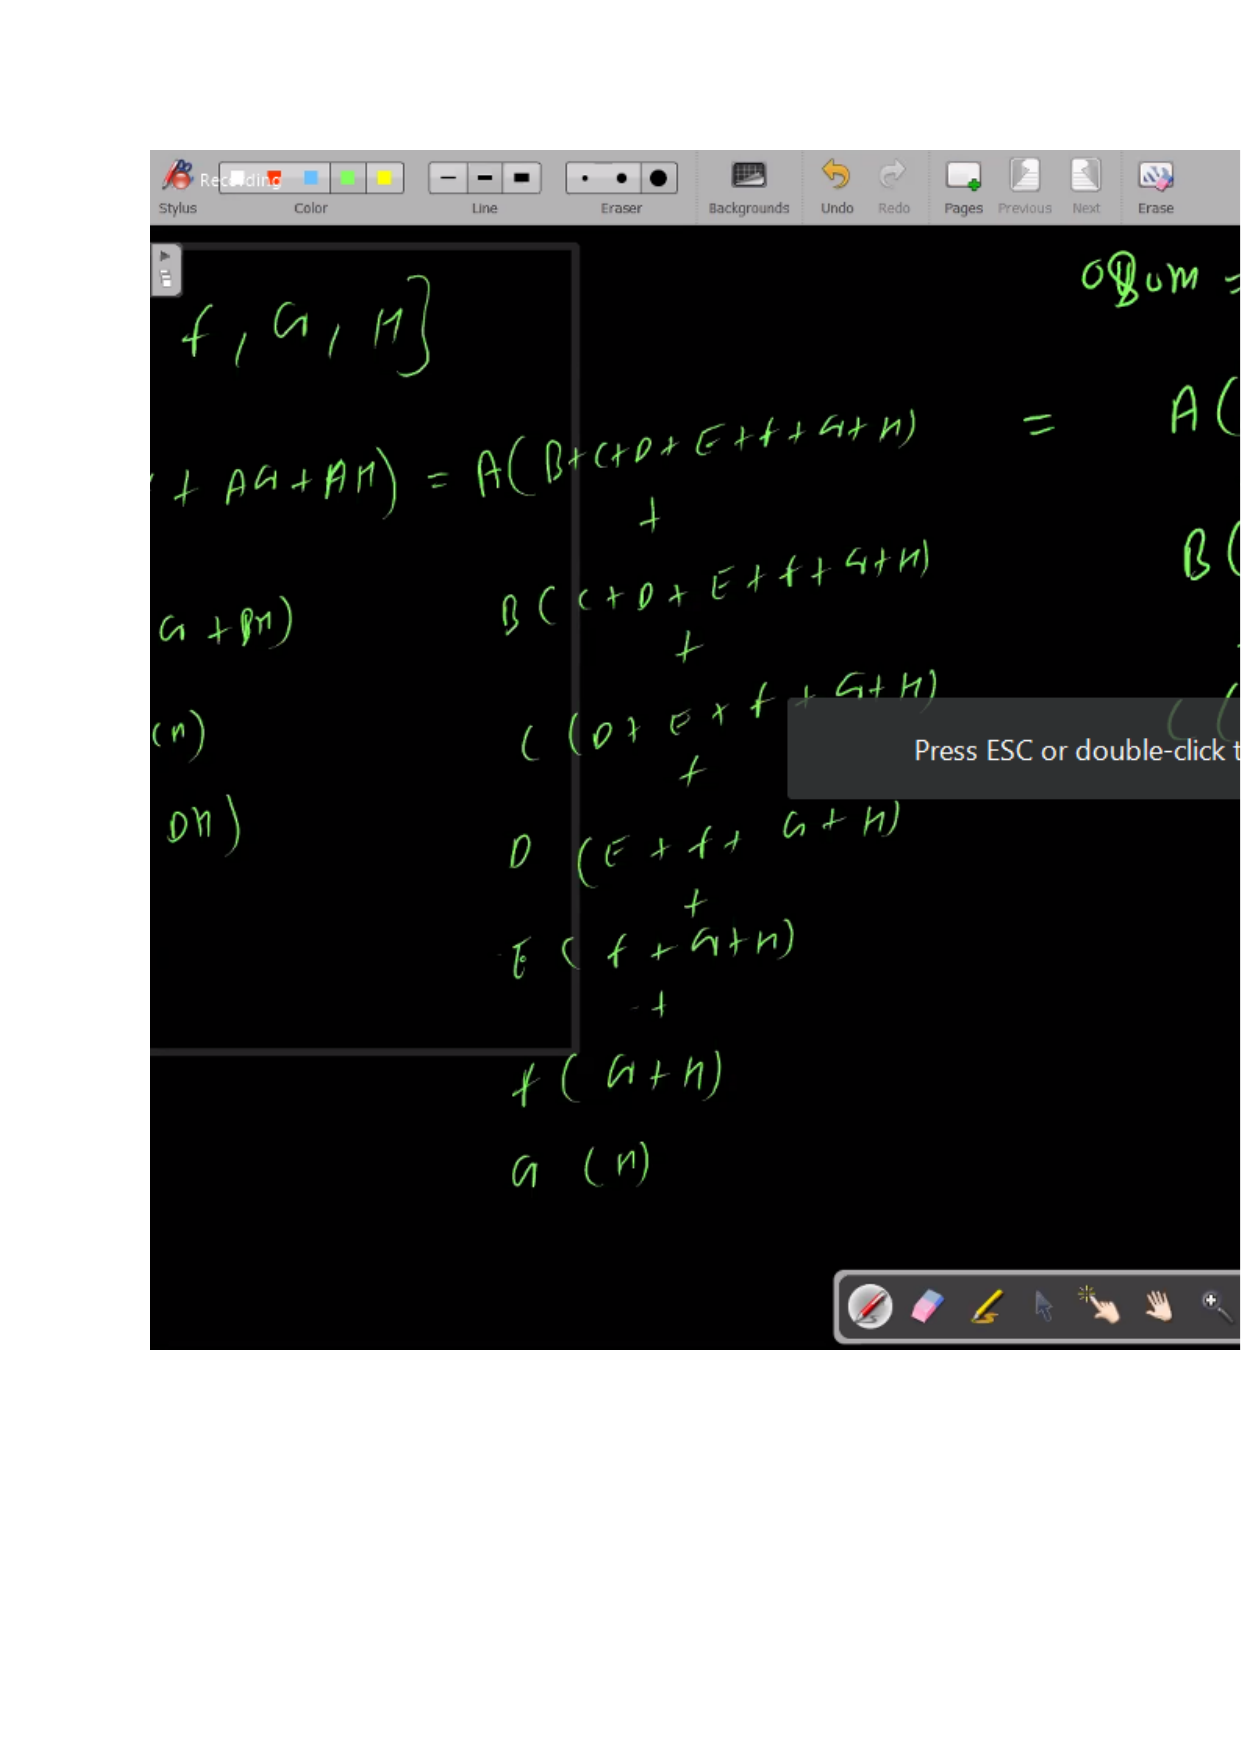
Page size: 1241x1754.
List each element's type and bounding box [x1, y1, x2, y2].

picture [150, 150, 1241, 1350]
